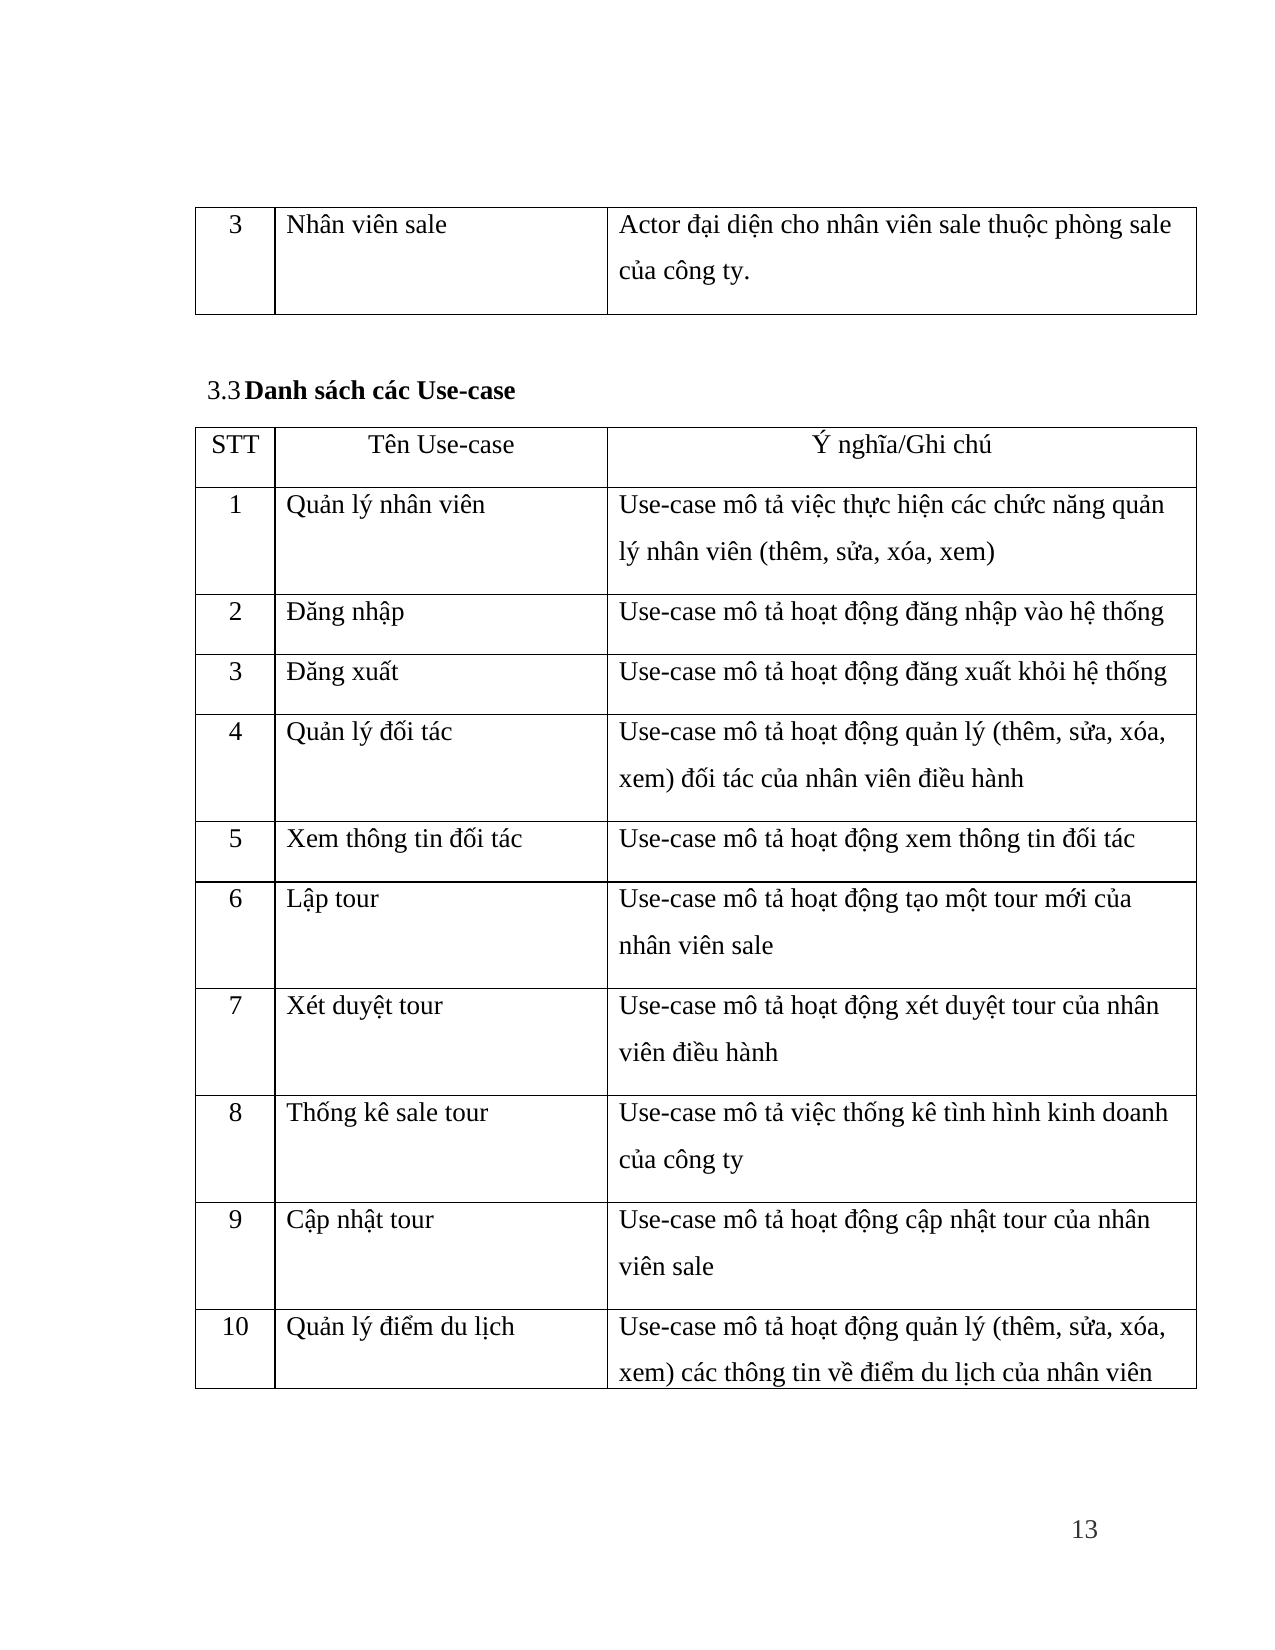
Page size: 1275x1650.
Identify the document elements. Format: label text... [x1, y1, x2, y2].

table_cell Use-case mô tả hoạt động xem thông tin đối tác [608, 822, 1196, 881]
table_cell Thống kê sale tour [276, 1096, 607, 1202]
table_cell 8 [196, 1096, 274, 1202]
table_cell Use-case mô tả hoạt động tạo một tour mới của nhân viên sale [608, 883, 1196, 988]
table_header Ý nghĩa/Ghi chú [608, 428, 1196, 487]
table_cell Actor đại diện cho nhân viên sale thuộc phòng sale của công ty. [608, 208, 1196, 314]
table_cell Xem thông tin đối tác [276, 822, 607, 881]
table_cell Quản lý nhân viên [276, 488, 607, 594]
table_cell Lập tour [276, 883, 607, 988]
table_cell Use-case mô tả hoạt động quản lý (thêm, sửa, xóa, xem) đối tác của nhân viên điều hành [608, 715, 1196, 821]
table_cell 1 [196, 488, 274, 594]
table_cell 3 [196, 208, 274, 314]
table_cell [276, 1310, 607, 1388]
table_header STT [196, 428, 274, 487]
table_cell 2 [196, 595, 274, 654]
table_cell Use-case mô tả hoạt động cập nhật tour của nhân viên sale [608, 1203, 1196, 1309]
table_cell 10 [196, 1310, 274, 1388]
table_cell 9 [196, 1203, 274, 1309]
table_cell Đăng xuất [276, 655, 607, 714]
table_header Tên Use-case [276, 428, 607, 487]
table_cell 3 [196, 655, 274, 714]
table_cell Use-case mô tả việc thực hiện các chức năng quản lý nhân viên (thêm, sửa, xóa, xem) [608, 488, 1196, 594]
table_cell Use-case mô tả hoạt động đăng nhập vào hệ thống [608, 595, 1196, 654]
table_cell Use-case mô tả hoạt động đăng xuất khỏi hệ thống [608, 655, 1196, 714]
table_cell Use-case mô tả hoạt động xét duyệt tour của nhân viên điều hành [608, 989, 1196, 1095]
table_cell 5 [196, 822, 274, 881]
table_cell Quản lý đối tác [276, 715, 607, 821]
table_cell Use-case mô tả việc thống kê tình hình kinh doanh của công ty [608, 1096, 1196, 1202]
table_cell 7 [196, 989, 274, 1095]
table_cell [608, 1310, 1196, 1388]
subtitle Danh sách các Use-case [207, 374, 1098, 405]
table_cell Cập nhật tour [276, 1203, 607, 1309]
table_cell Nhân viên sale [276, 208, 607, 314]
table_cell Xét duyệt tour [276, 989, 607, 1095]
table_cell 6 [196, 883, 274, 988]
table_cell 4 [196, 715, 274, 821]
table_cell Đăng nhập [276, 595, 607, 654]
